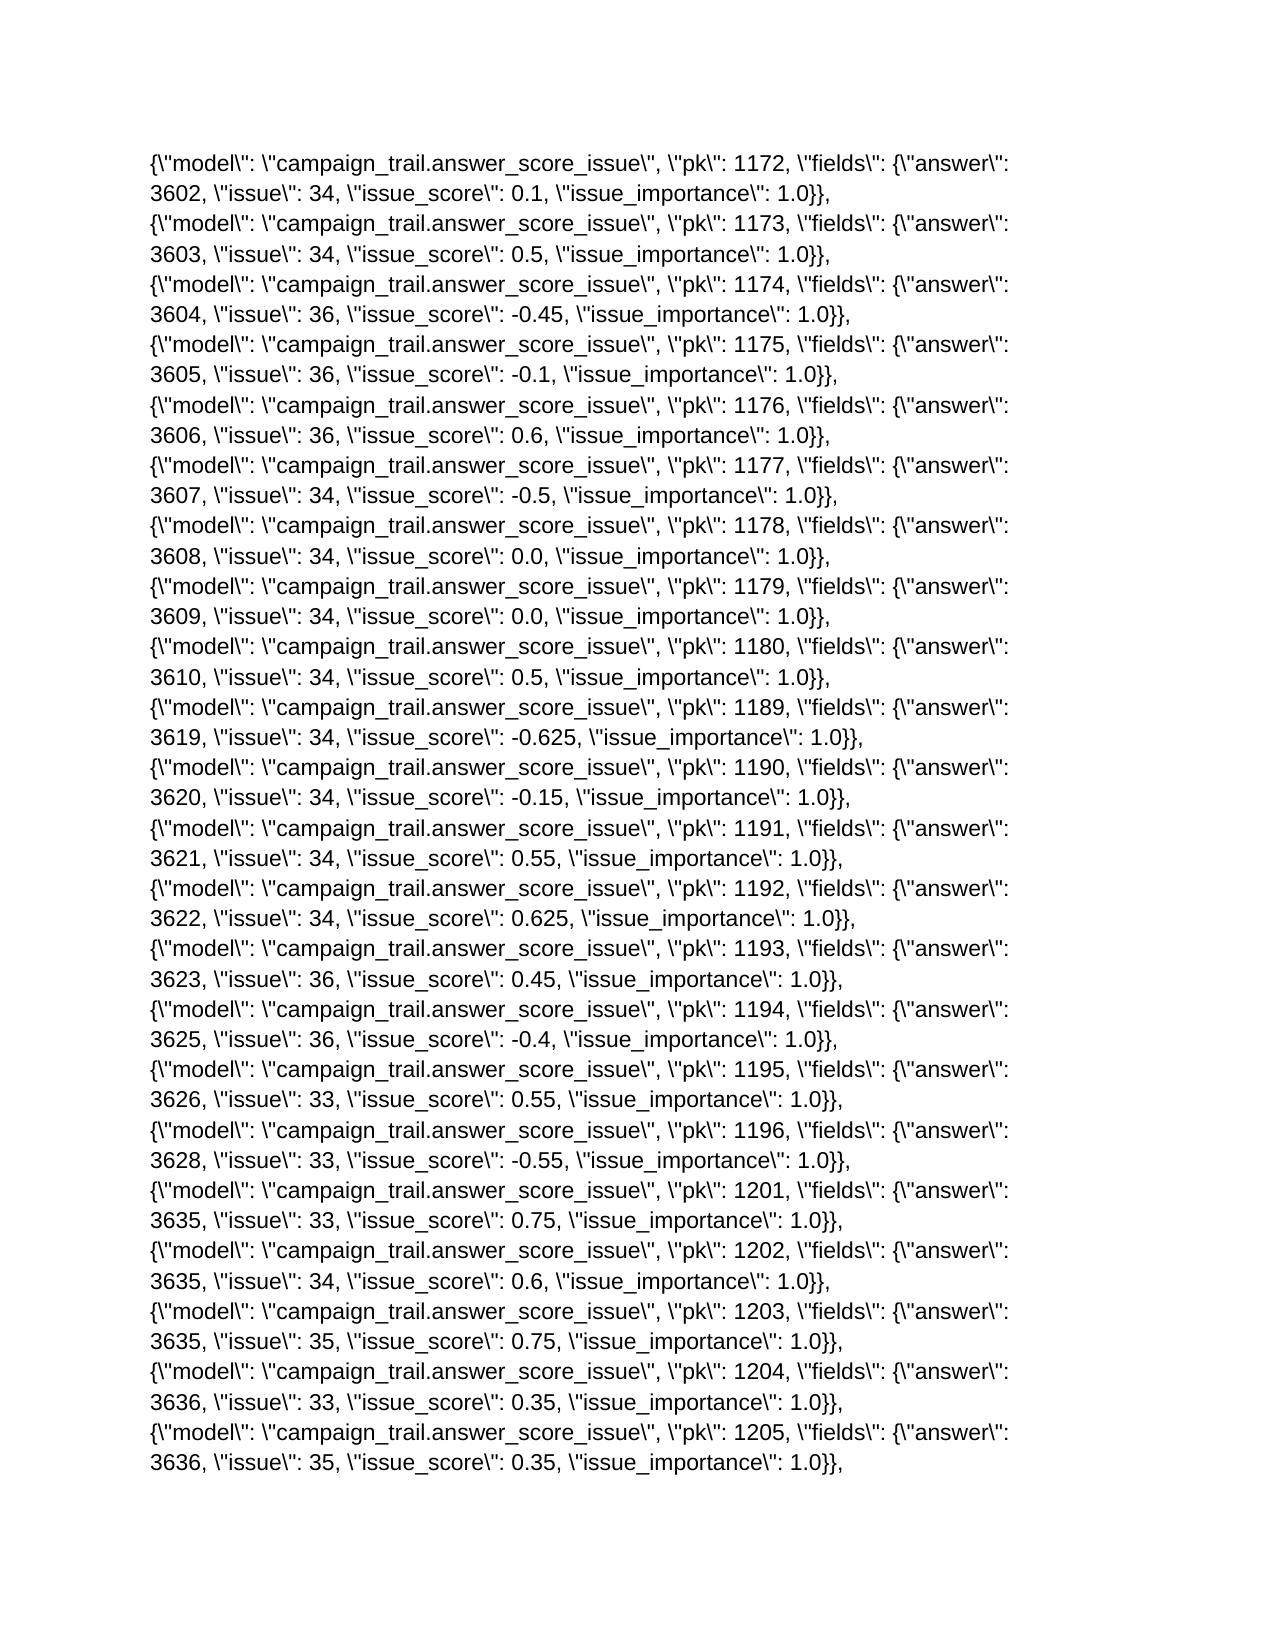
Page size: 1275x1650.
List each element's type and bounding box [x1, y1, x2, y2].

text [150, 150, 1125, 1475]
